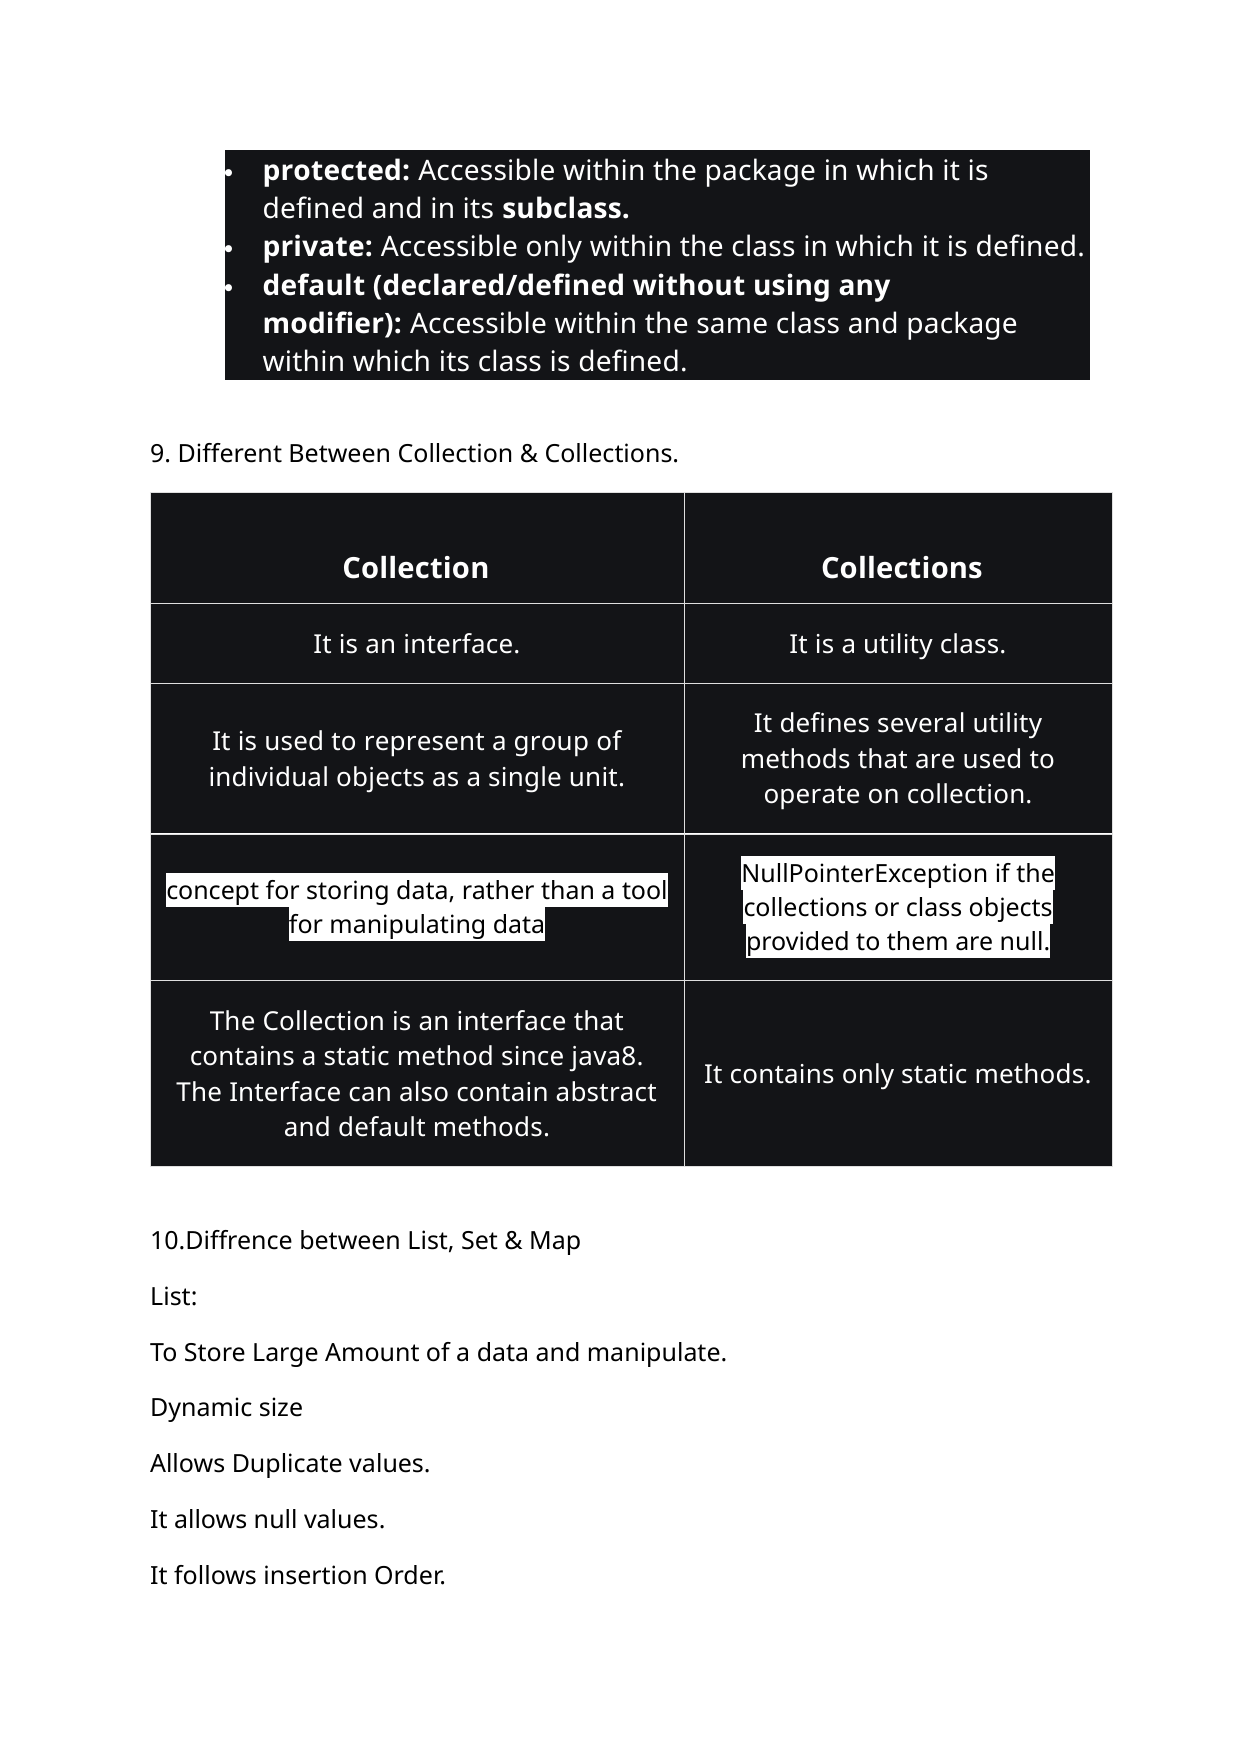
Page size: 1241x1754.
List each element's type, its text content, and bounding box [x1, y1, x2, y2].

table_cell NullPointerException if the collections or class objects provided to them are null. [685, 835, 1112, 980]
table_cell It is a utility class. [685, 604, 1112, 683]
list default (declared/defined without using any modifier): Accessible within the same class and package within which its class is defined. [225, 265, 1090, 380]
table_cell It defines several utility methods that are used to operate on collection. [685, 684, 1112, 833]
table_header Collections [685, 493, 1112, 603]
text It allows null values. [150, 1502, 1090, 1536]
text List: [150, 1278, 1090, 1312]
table_header Collection [151, 493, 684, 603]
text Dynamic size [150, 1390, 1090, 1424]
table_cell The Collection is an interface that contains a static method since java8. The Interface can also contain abstract and default methods. [151, 981, 684, 1166]
text It follows insertion Order. [150, 1558, 1090, 1592]
table_cell It is an interface. [151, 604, 684, 683]
table_cell It contains only static methods. [685, 981, 1112, 1166]
text 9. Different Between Collection & Collections. [150, 436, 1090, 470]
text To Store Large Amount of a data and manipulate. [150, 1334, 1090, 1368]
table_cell concept for storing data, rather than a tool for manipulating data [151, 835, 684, 980]
text 10.Diffrence between List, Set & Map [150, 1223, 1090, 1257]
table_cell It is used to represent a group of individual objects as a single unit. [151, 684, 684, 833]
list protected: Accessible within the package in which it is defined and in its subclass. [225, 150, 1090, 227]
text Allows Duplicate values. [150, 1446, 1090, 1480]
list private: Accessible only within the class in which it is defined. [225, 227, 1090, 265]
